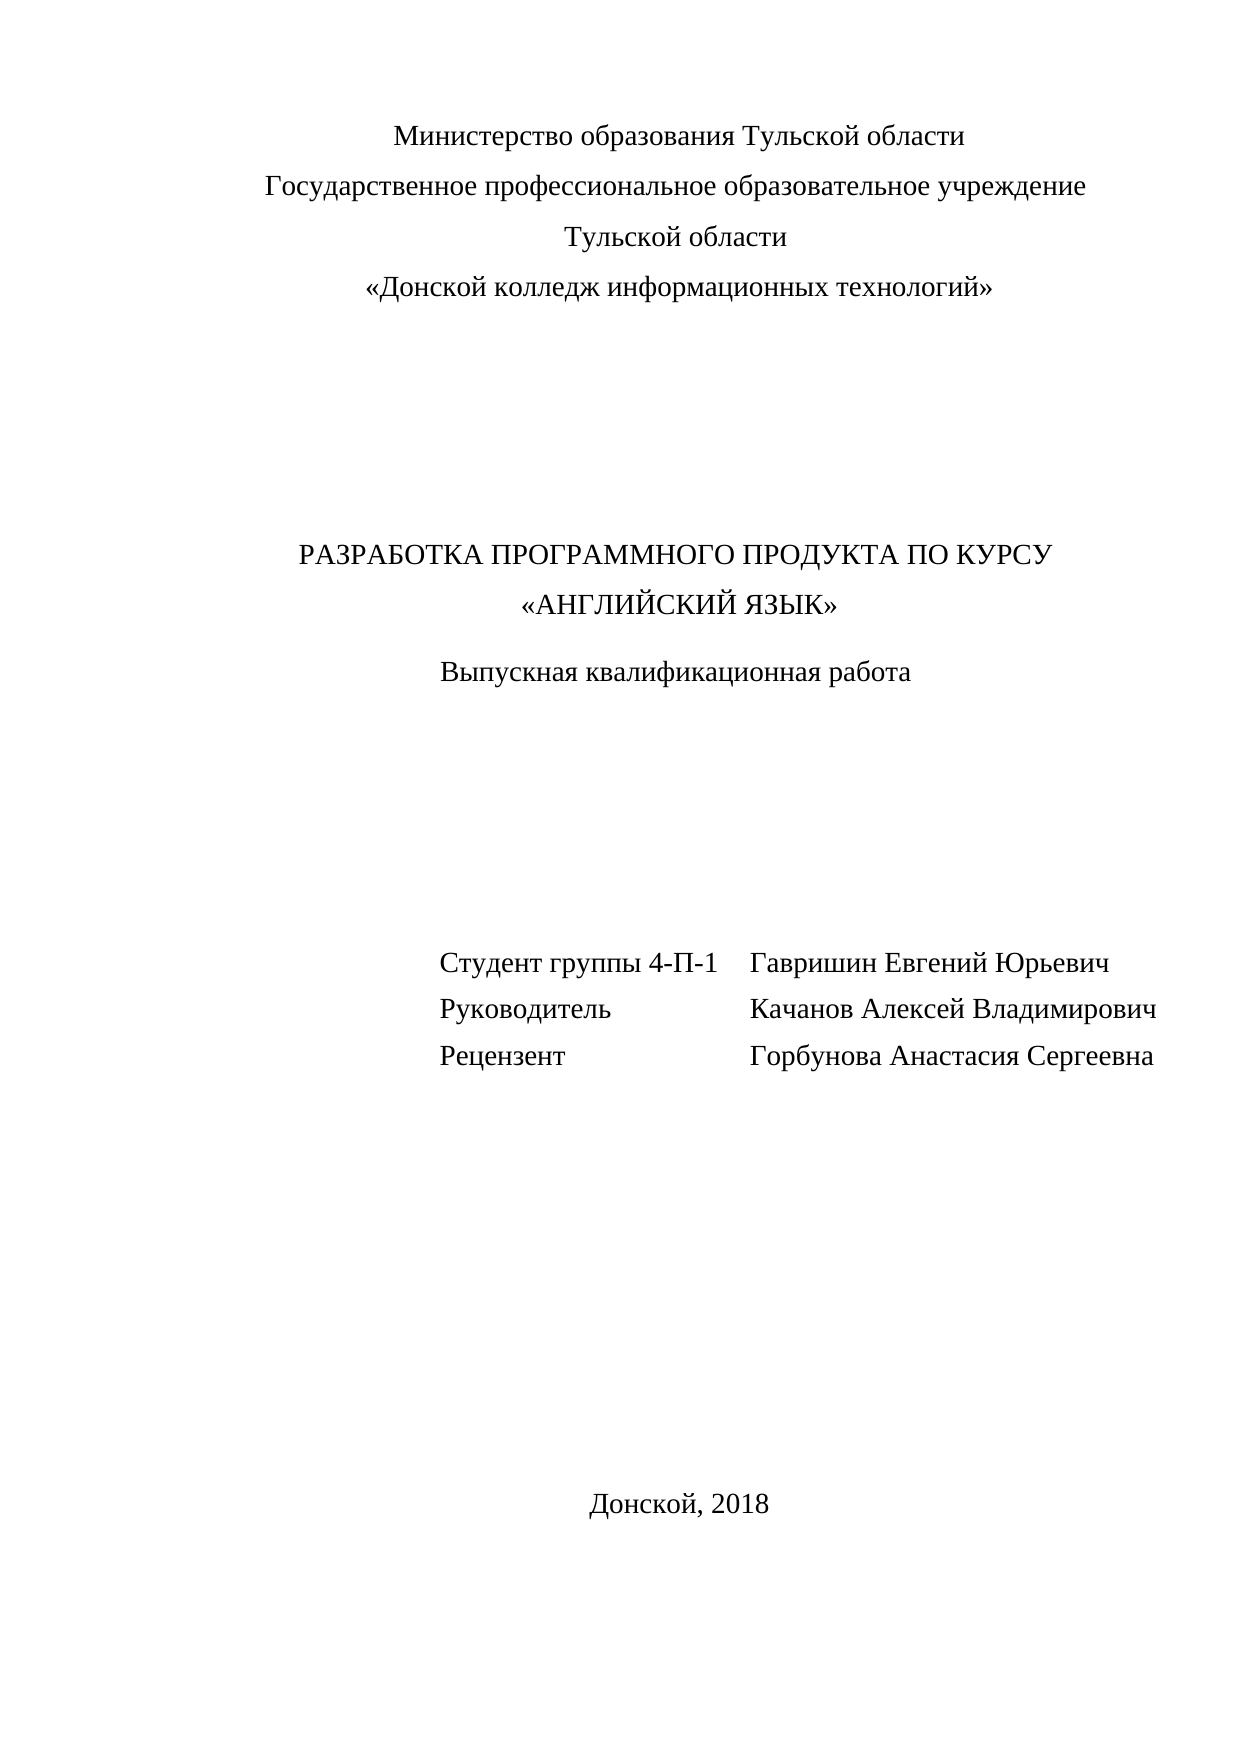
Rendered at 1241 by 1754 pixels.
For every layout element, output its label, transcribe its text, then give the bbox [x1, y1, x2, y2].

text Выпускная квалификационная работа [177, 654, 1181, 780]
table_cell Руководитель [428, 991, 738, 1038]
table_header Студент группы 4-П-1 [428, 945, 738, 991]
table_cell Качанов Алексей Владимирович [738, 991, 1181, 1038]
table_cell Рецензент [428, 1038, 738, 1085]
table_cell Горбунова Анастасия Сергеевна [738, 1038, 1181, 1085]
text Донской, 2018 [177, 1487, 1181, 1520]
table_header Гавришин Евгений Юрьевич [738, 945, 1181, 991]
text Министерство образования Тульской области Государственное профессиональное образовательное учреждение Тульской области «Донской колледж информационных технологий» [177, 118, 1181, 303]
text РАЗРАБОТКА ПРОГРАММНОГО ПРОДУКТА ПО КУРСУ «АНГЛИЙСКИЙ ЯЗЫК» [177, 537, 1181, 621]
